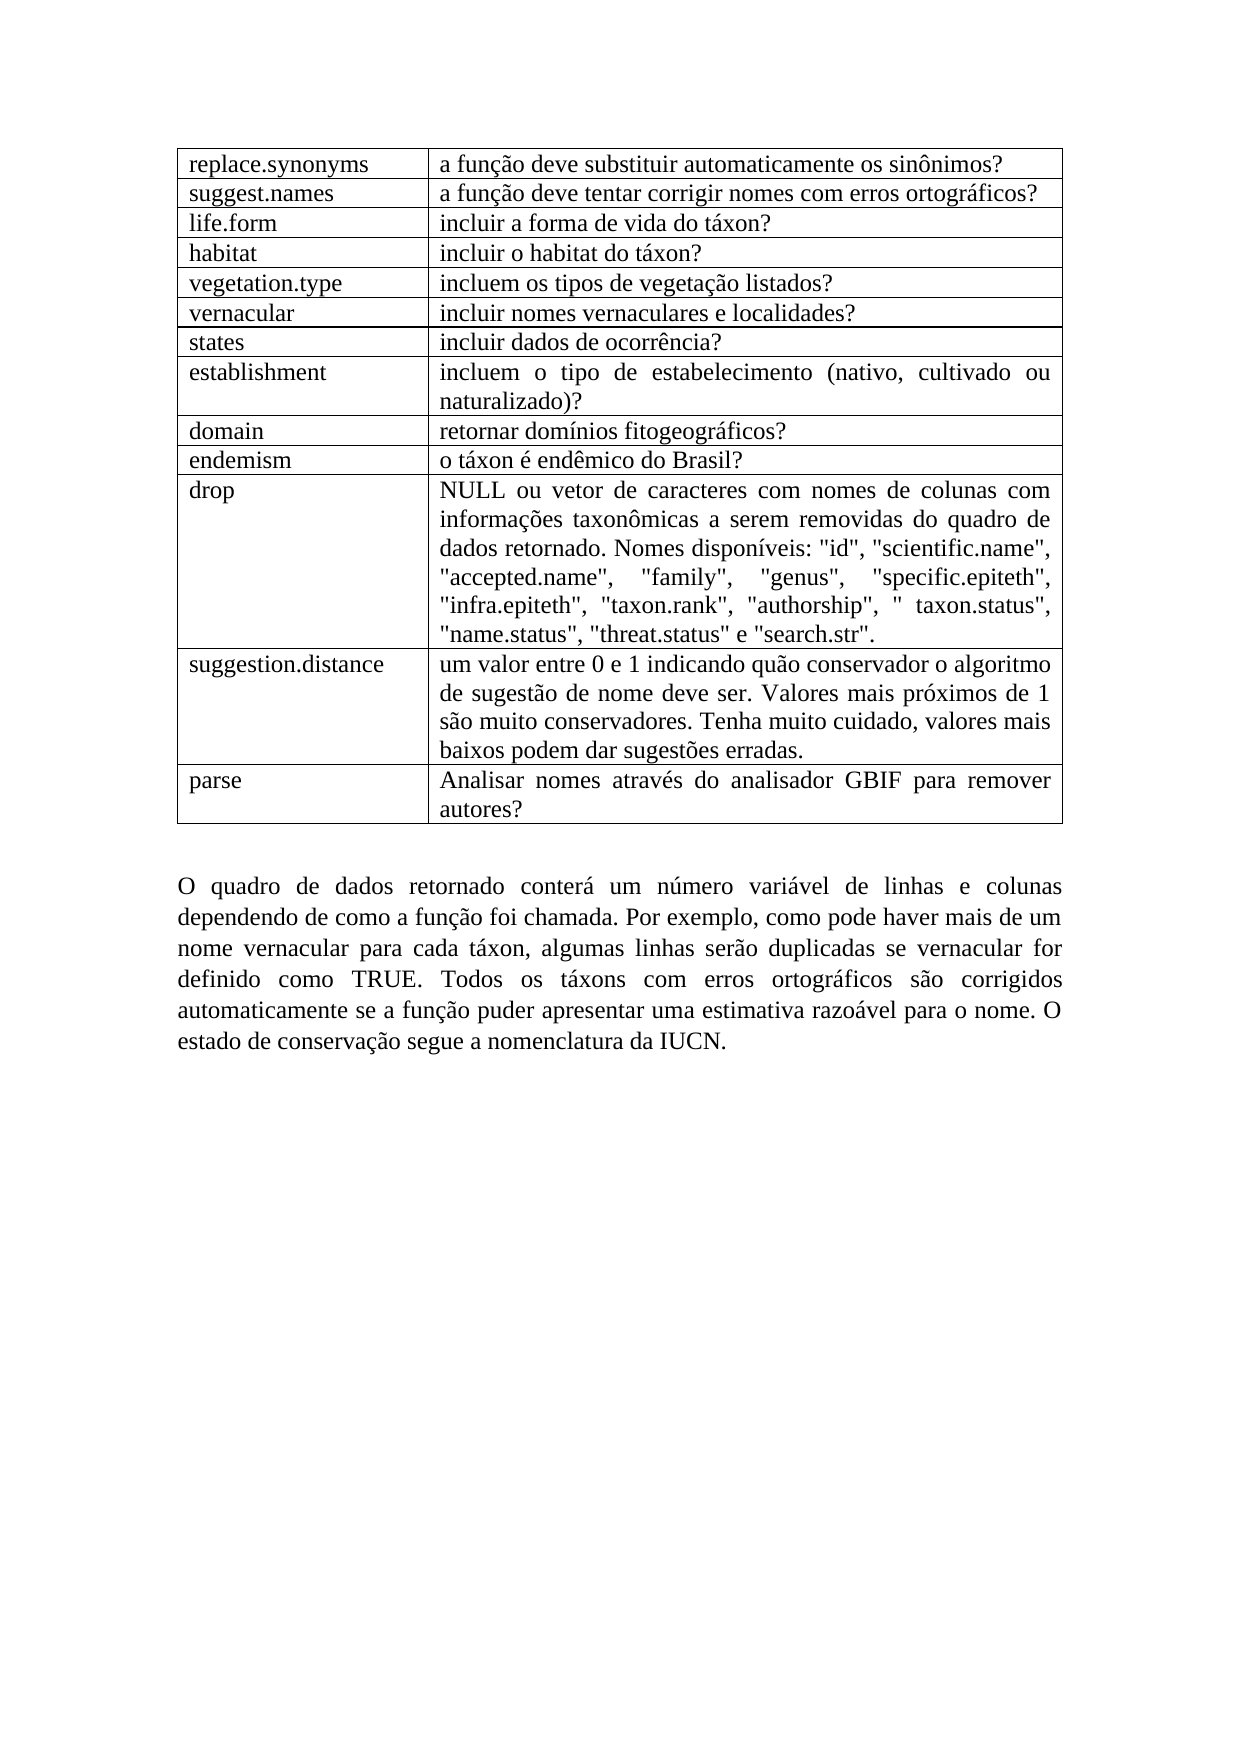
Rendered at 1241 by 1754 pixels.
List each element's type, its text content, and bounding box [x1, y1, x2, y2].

table_cell incluir o habitat do táxon? [429, 238, 1062, 267]
table_cell incluem o tipo de estabelecimento (nativo, cultivado ou naturalizado)? [429, 357, 1062, 415]
table_cell states [178, 328, 428, 356]
table_cell suggest.names [178, 179, 428, 207]
table_cell parse [178, 765, 428, 822]
table_header a função deve substituir automaticamente os sinônimos? [429, 149, 1062, 177]
table_cell endemism [178, 446, 428, 474]
table_cell incluem os tipos de vegetação listados? [429, 268, 1062, 297]
table_cell Analisar nomes através do analisador GBIF para remover autores? [429, 765, 1062, 822]
table_cell retornar domínios fitogeográficos? [429, 416, 1062, 444]
table_cell suggestion.distance [178, 649, 428, 764]
table_cell a função deve tentar corrigir nomes com erros ortográficos? [429, 179, 1062, 207]
table_cell NULL ou vetor de caracteres com nomes de colunas com informações taxonômicas a serem removidas do quadro de dados retornado. Nomes disponíveis: "id", "scientific.name", "accepted.name", "family", "genus", "specific.epiteth", "infra.epiteth", "taxon.rank", "authorship", " taxon.status", "name.status", "threat.status" e "search.str". [429, 475, 1062, 648]
table_cell life.form [178, 208, 428, 237]
table_cell establishment [178, 357, 428, 415]
table_cell domain [178, 416, 428, 444]
table_cell habitat [178, 238, 428, 267]
table_cell incluir dados de ocorrência? [429, 328, 1062, 356]
table_cell o táxon é endêmico do Brasil? [429, 446, 1062, 474]
table_cell incluir nomes vernaculares e localidades? [429, 298, 1062, 326]
table_cell incluir a forma de vida do táxon? [429, 208, 1062, 237]
table_cell vegetation.type [178, 268, 428, 297]
text O quadro de dados retornado conterá um número variável de linhas e colunas dependendo de como a função foi chamada. Por exemplo, como pode haver mais de um nome vernacular para cada táxon, algumas linhas serão duplicadas se vernacular for definido como TRUE. Todos os táxons com erros ortográficos são corrigidos automaticamente se a função puder apresentar uma estimativa razoável para o nome. O estado de conservação segue a nomenclatura da IUCN. [177, 871, 1063, 1055]
table_header replace.synonyms [178, 149, 428, 177]
table_cell vernacular [178, 298, 428, 326]
table_cell um valor entre 0 e 1 indicando quão conservador o algoritmo de sugestão de nome deve ser. Valores mais próximos de 1 são muito conservadores. Tenha muito cuidado, valores mais baixos podem dar sugestões erradas. [429, 649, 1062, 764]
table_cell drop [178, 475, 428, 648]
